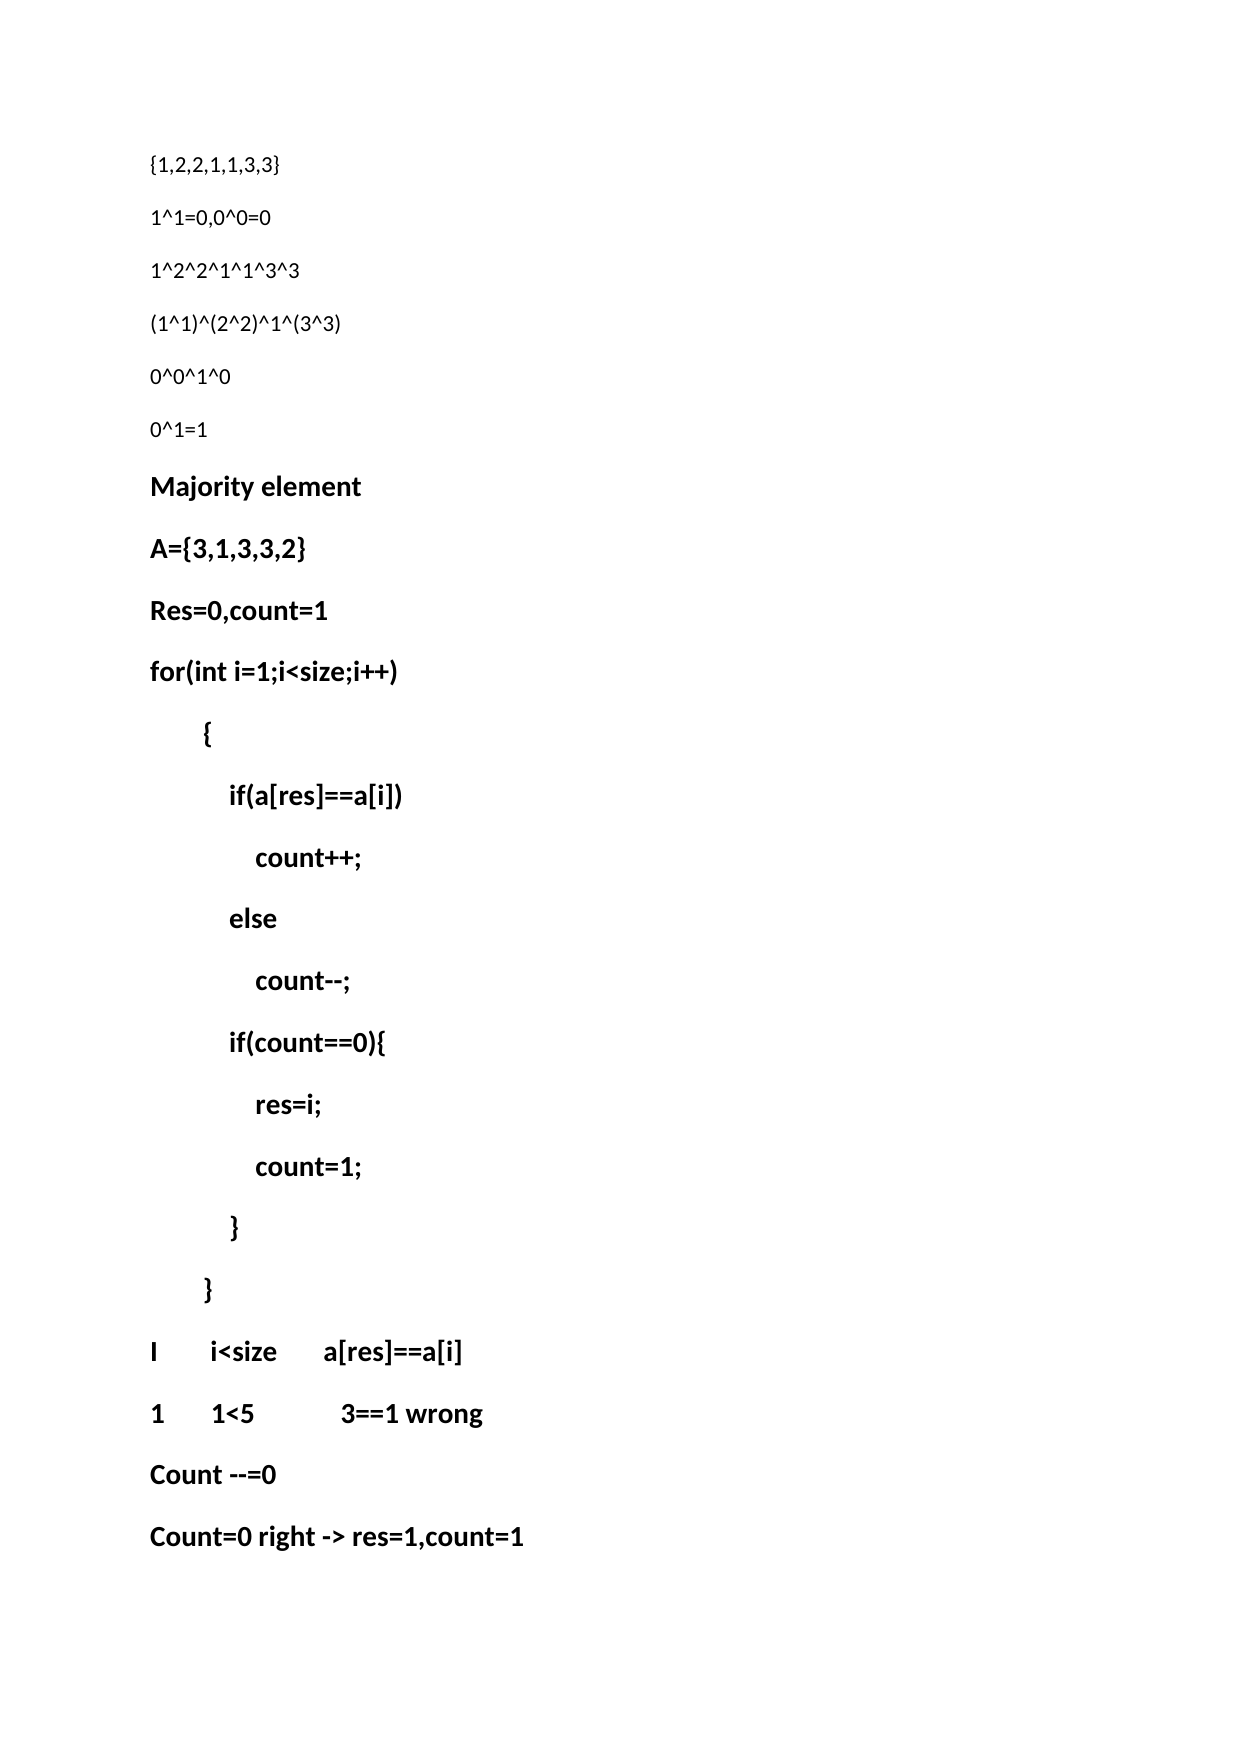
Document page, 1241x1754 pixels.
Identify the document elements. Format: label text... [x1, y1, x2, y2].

text count=1; [150, 1148, 1090, 1183]
text {1,2,2,1,1,3,3} [150, 150, 1090, 178]
text count++; [150, 839, 1090, 874]
text } [150, 1209, 1090, 1245]
text res=i; [150, 1086, 1090, 1121]
text if(a[res]==a[i]) [150, 777, 1090, 813]
text 1^1=0,0^0=0 [150, 203, 1090, 231]
text (1^1)^(2^2)^1^(3^3) [150, 309, 1090, 337]
text else [150, 901, 1090, 936]
text 1^2^2^1^1^3^3 [150, 256, 1090, 284]
text Majority element [150, 468, 1090, 504]
text A={3,1,3,3,2} [150, 530, 1090, 566]
text 0^0^1^0 [150, 362, 1090, 390]
text I i<size a[res]==a[i] [150, 1333, 1090, 1368]
text Count --=0 [150, 1456, 1090, 1492]
text } [150, 1271, 1090, 1307]
text Res=0,count=1 [150, 592, 1090, 627]
text { [150, 715, 1090, 751]
text count--; [150, 962, 1090, 998]
text 1 1<5 3==1 wrong [150, 1395, 1090, 1430]
text for(int i=1;i<size;i++) [150, 653, 1090, 689]
text 0^1=1 [150, 415, 1090, 443]
text Count=0 right -> res=1,count=1 [150, 1518, 1090, 1554]
text if(count==0){ [150, 1024, 1090, 1060]
